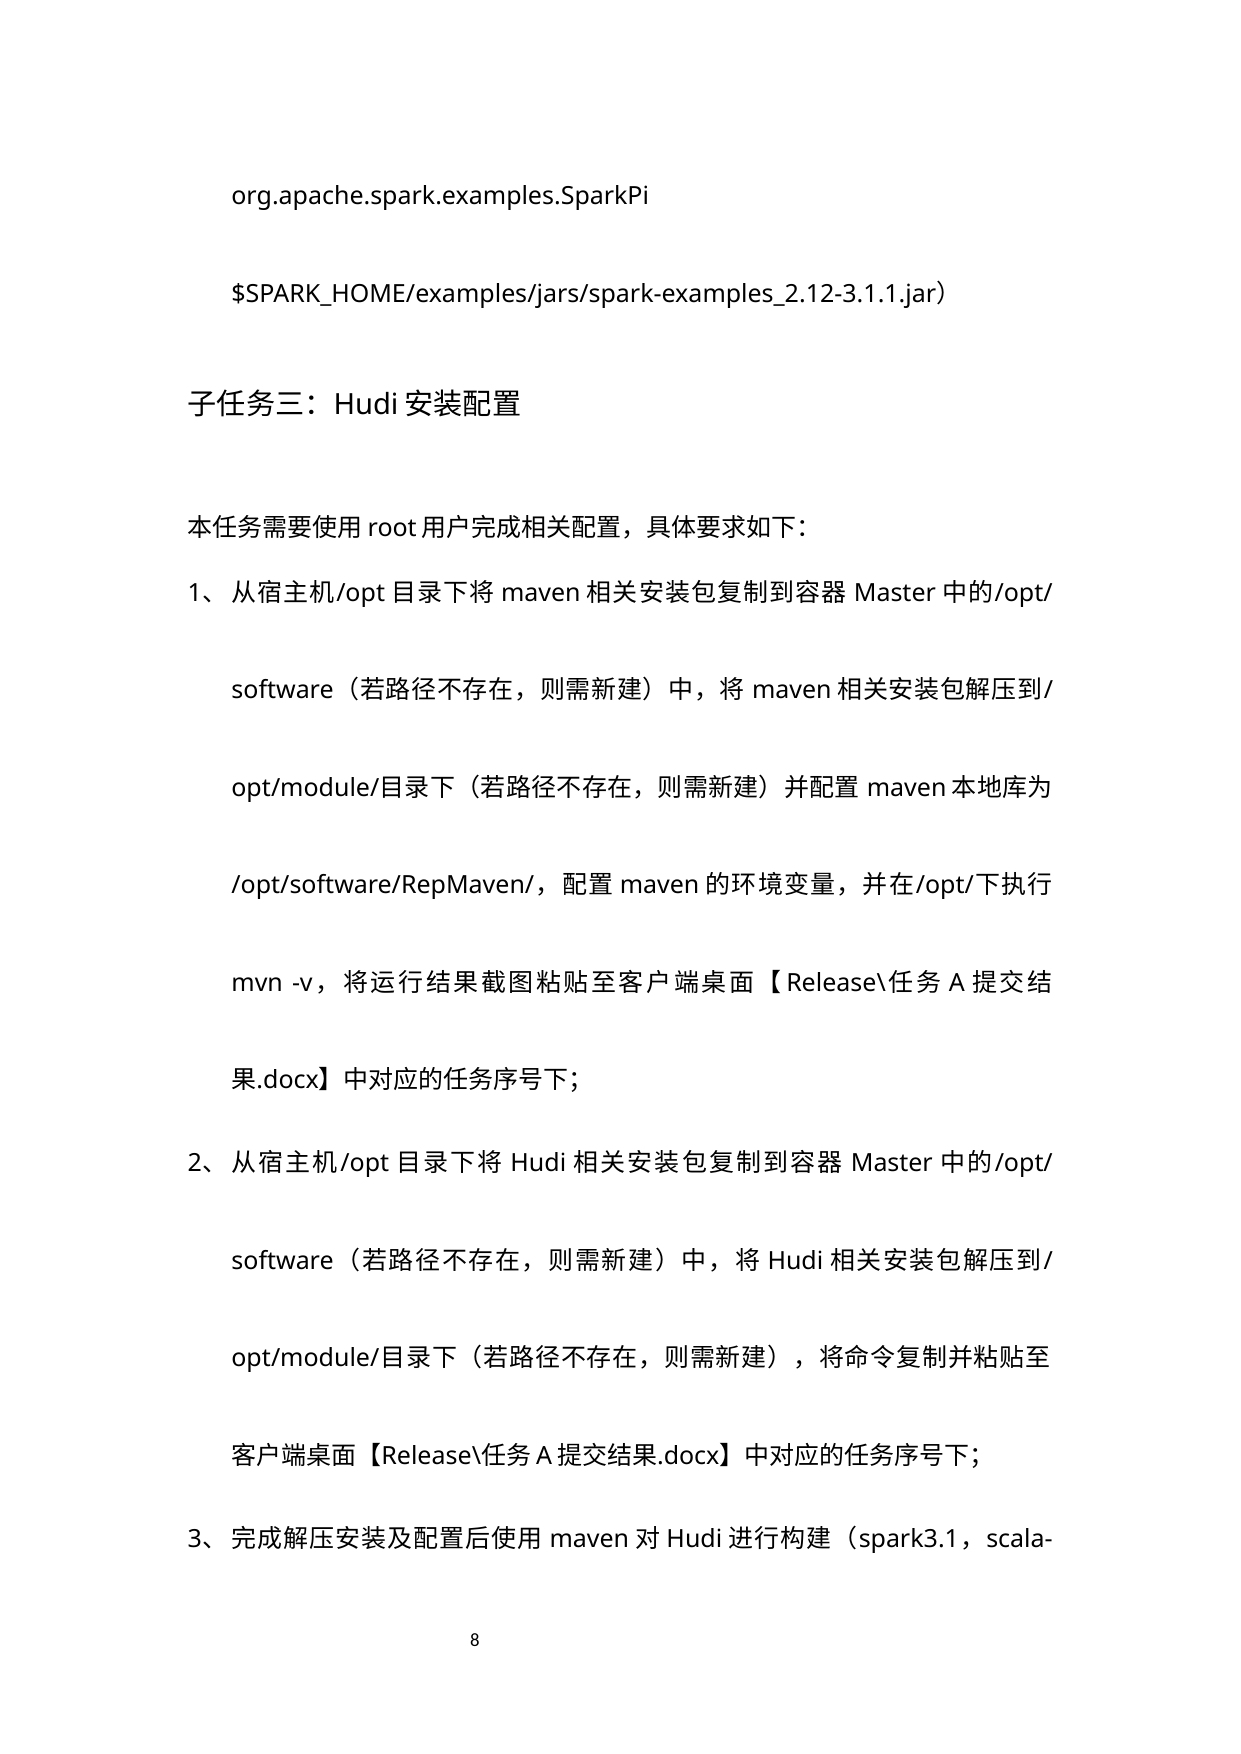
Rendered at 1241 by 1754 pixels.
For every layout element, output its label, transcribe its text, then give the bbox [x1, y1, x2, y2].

text 本任务需要使用root用户完成相关配置，具体要求如下： [187, 493, 1053, 558]
list 从宿主机/opt目录下将Hudi相关安装包复制到容器Master中的/opt/software（若路径不存在，则需新建）中，将Hudi相关安装包解压到/opt/module/目录下（若路径不存在，则需新建），将命令复制并粘贴至客户端桌面【Release\任务A提交结果.docx】中对应的任务序号下； [187, 1128, 1053, 1486]
list 从宿主机/opt目录下将maven相关安装包复制到容器Master中的/opt/software（若路径不存在，则需新建）中，将maven相关安装包解压到/opt/module/目录下（若路径不存在，则需新建）并配置maven本地库为/opt/software/RepMaven/，配置maven的环境变量，并在/opt/下执行mvn -v，将运行结果截图粘贴至客户端桌面【Release\任务A提交结果.docx】中对应的任务序号下； [187, 558, 1053, 1110]
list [187, 1504, 1053, 1569]
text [231, 162, 1053, 324]
subtitle 子任务三：Hudi安装配置 [187, 370, 1053, 435]
